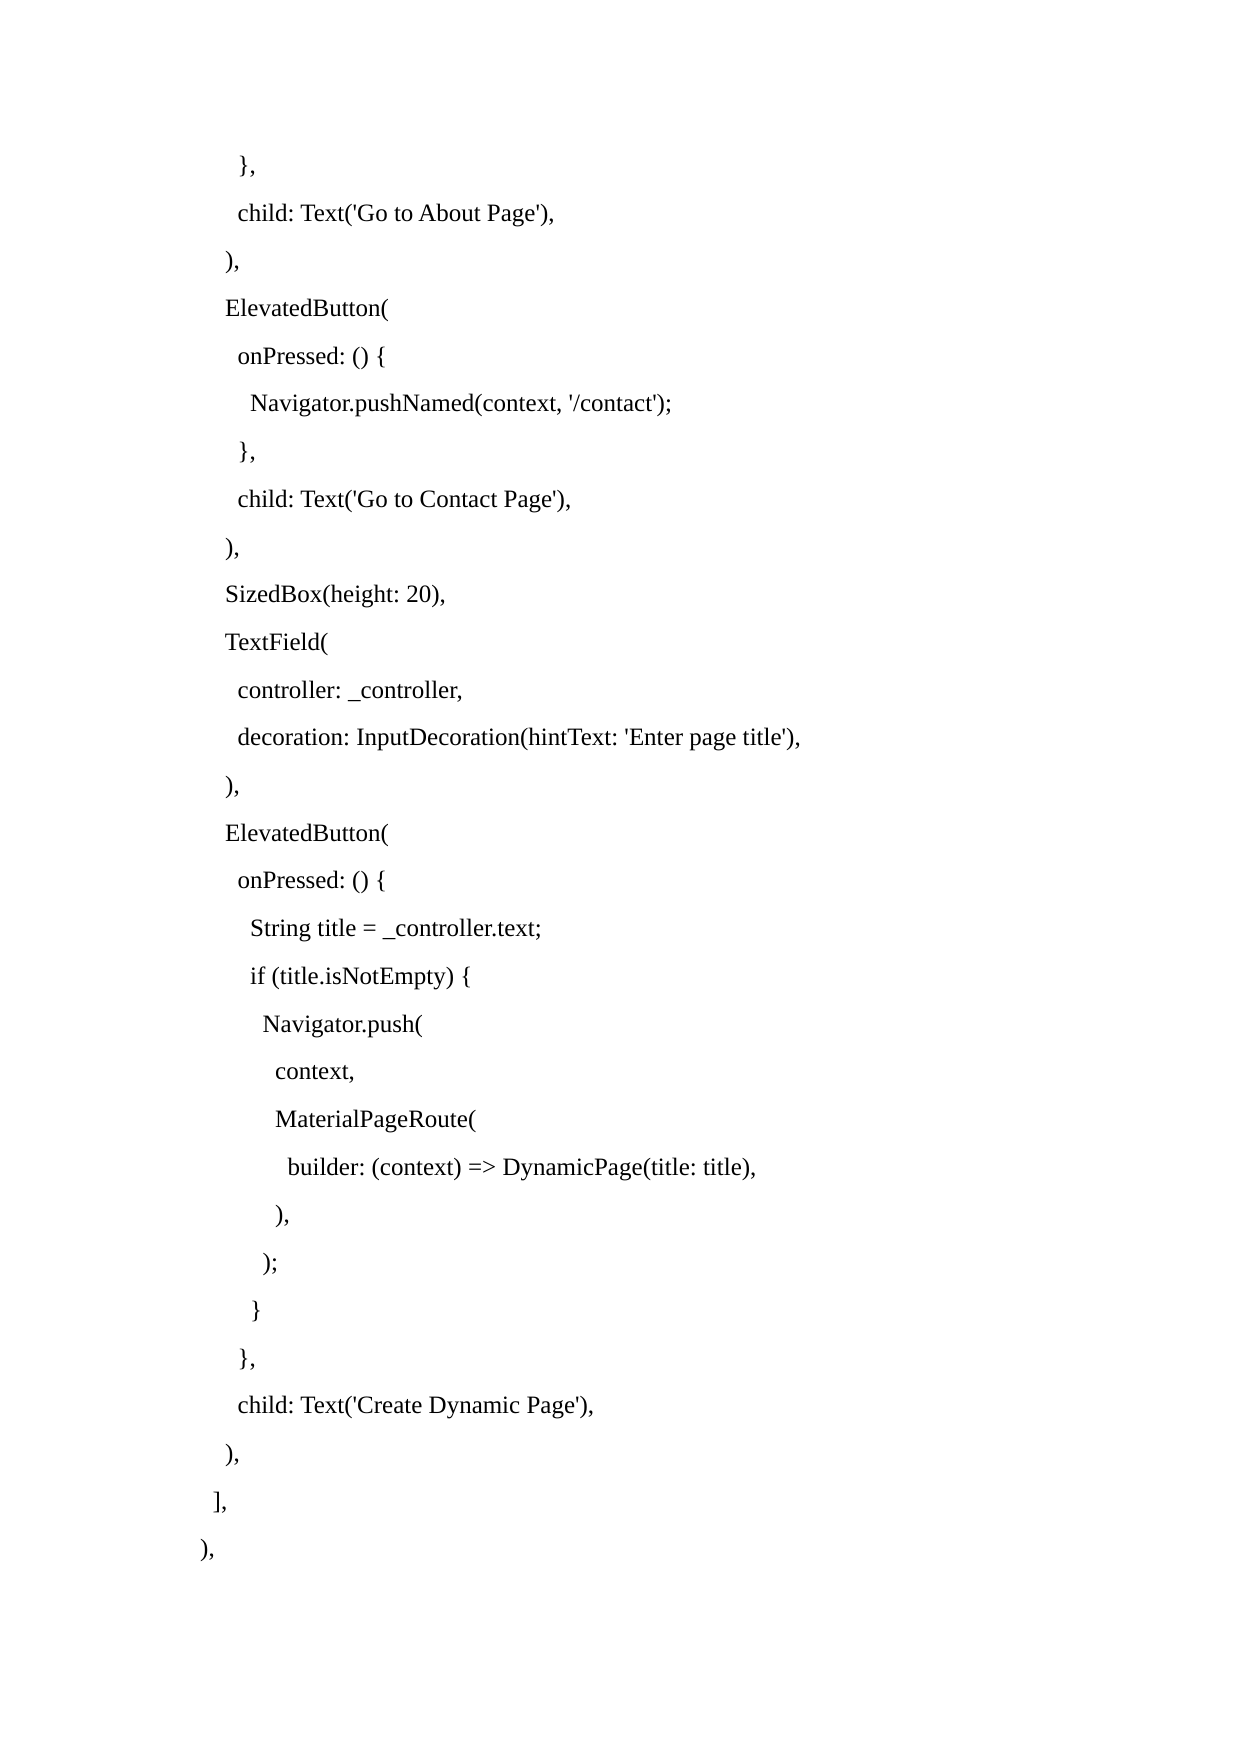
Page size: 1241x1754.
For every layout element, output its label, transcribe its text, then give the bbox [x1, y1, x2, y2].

text ); [150, 1247, 1090, 1276]
text }, [150, 436, 1090, 465]
text controller: _controller, [150, 675, 1090, 703]
text String title = _controller.text; [150, 913, 1090, 942]
text Navigator.pushNamed(context, '/contact'); [150, 388, 1090, 417]
text context, [150, 1056, 1090, 1085]
text }, [150, 150, 1090, 179]
text ), [150, 532, 1090, 560]
text onPressed: () { [150, 341, 1090, 369]
text SizedBox(height: 20), [150, 579, 1090, 608]
text ), [150, 1438, 1090, 1467]
text builder: (context) => DynamicPage(title: title), [150, 1152, 1090, 1181]
text onPressed: () { [150, 866, 1090, 894]
text }, [150, 1343, 1090, 1371]
text MaterialPageRoute( [150, 1104, 1090, 1133]
text decoration: InputDecoration(hintText: 'Enter page title'), [150, 722, 1090, 751]
text child: Text('Go to About Page'), [150, 198, 1090, 226]
text Navigator.push( [150, 1009, 1090, 1037]
text ), [150, 245, 1090, 274]
text ), [150, 1533, 1090, 1562]
text if (title.isNotEmpty) { [150, 961, 1090, 990]
text child: Text('Go to Contact Page'), [150, 484, 1090, 513]
text child: Text('Create Dynamic Page'), [150, 1390, 1090, 1419]
text ElevatedButton( [150, 293, 1090, 322]
text ), [150, 1199, 1090, 1228]
text ), [150, 770, 1090, 799]
text ], [150, 1486, 1090, 1514]
text } [150, 1295, 1090, 1324]
text TextField( [150, 627, 1090, 656]
text ElevatedButton( [150, 818, 1090, 847]
